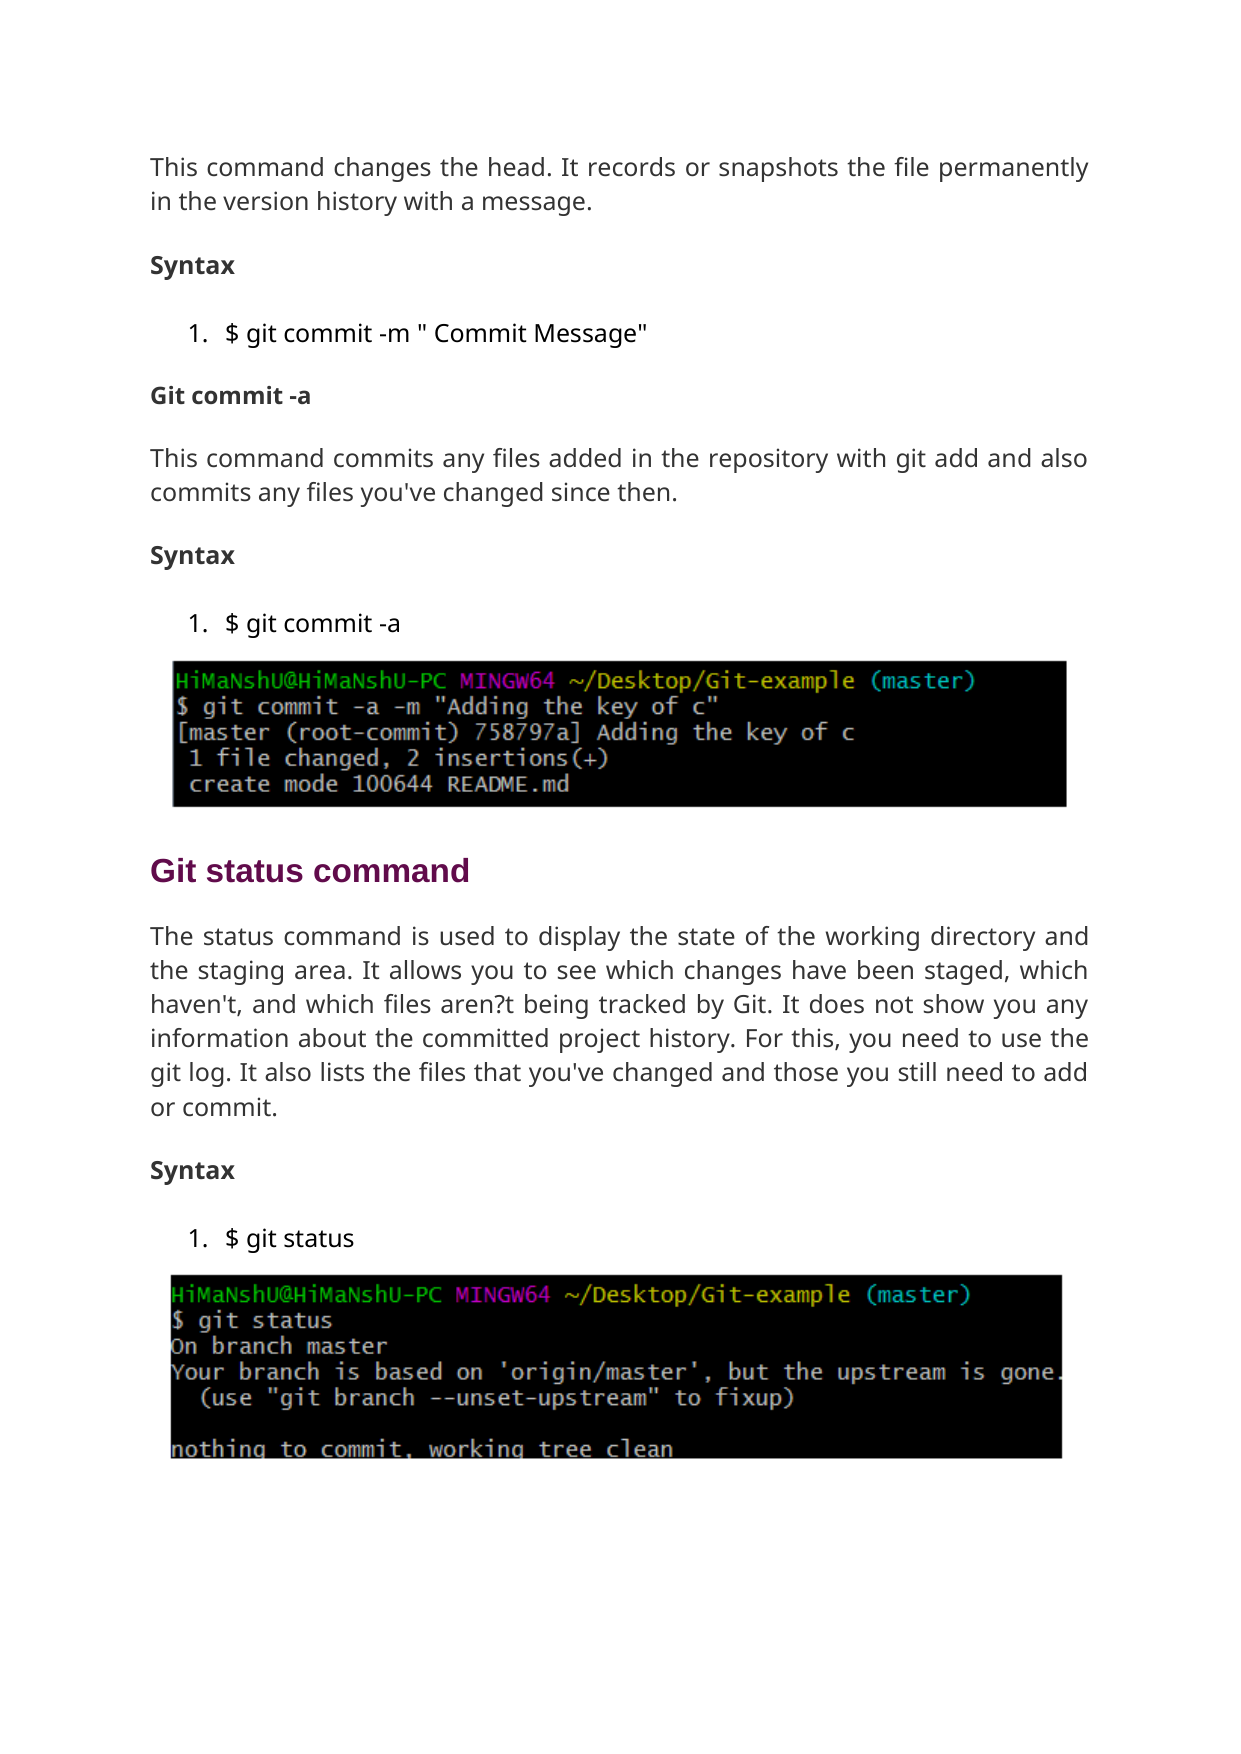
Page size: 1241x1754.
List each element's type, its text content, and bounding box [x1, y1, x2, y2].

subtitle Git status command [150, 851, 1090, 890]
list $ git status [187, 1216, 1090, 1254]
text The status command is used to display the state of the working directory and the staging area. It allows you to see which changes have been staged, which haven't, and which files aren?t being tracked by Git. It does not show you any information about the committed project history. For this, you need to use the git log. It also lists the files that you've changed and those you still need to add or commit. [150, 919, 1090, 1123]
text Syntax [150, 538, 1090, 572]
text Syntax [150, 247, 1090, 281]
text Git commit -a [150, 379, 1090, 411]
text Syntax [150, 1152, 1090, 1186]
text This command changes the head. It records or snapshots the file permanently in the version history with a message. [150, 150, 1090, 218]
list $ git commit -a [187, 601, 1090, 640]
picture [150, 640, 1091, 833]
picture [150, 1254, 1091, 1486]
list $ git commit -m " Commit Message" [187, 311, 1090, 349]
text This command commits any files added in the repository with git add and also commits any files you've changed since then. [150, 441, 1090, 509]
